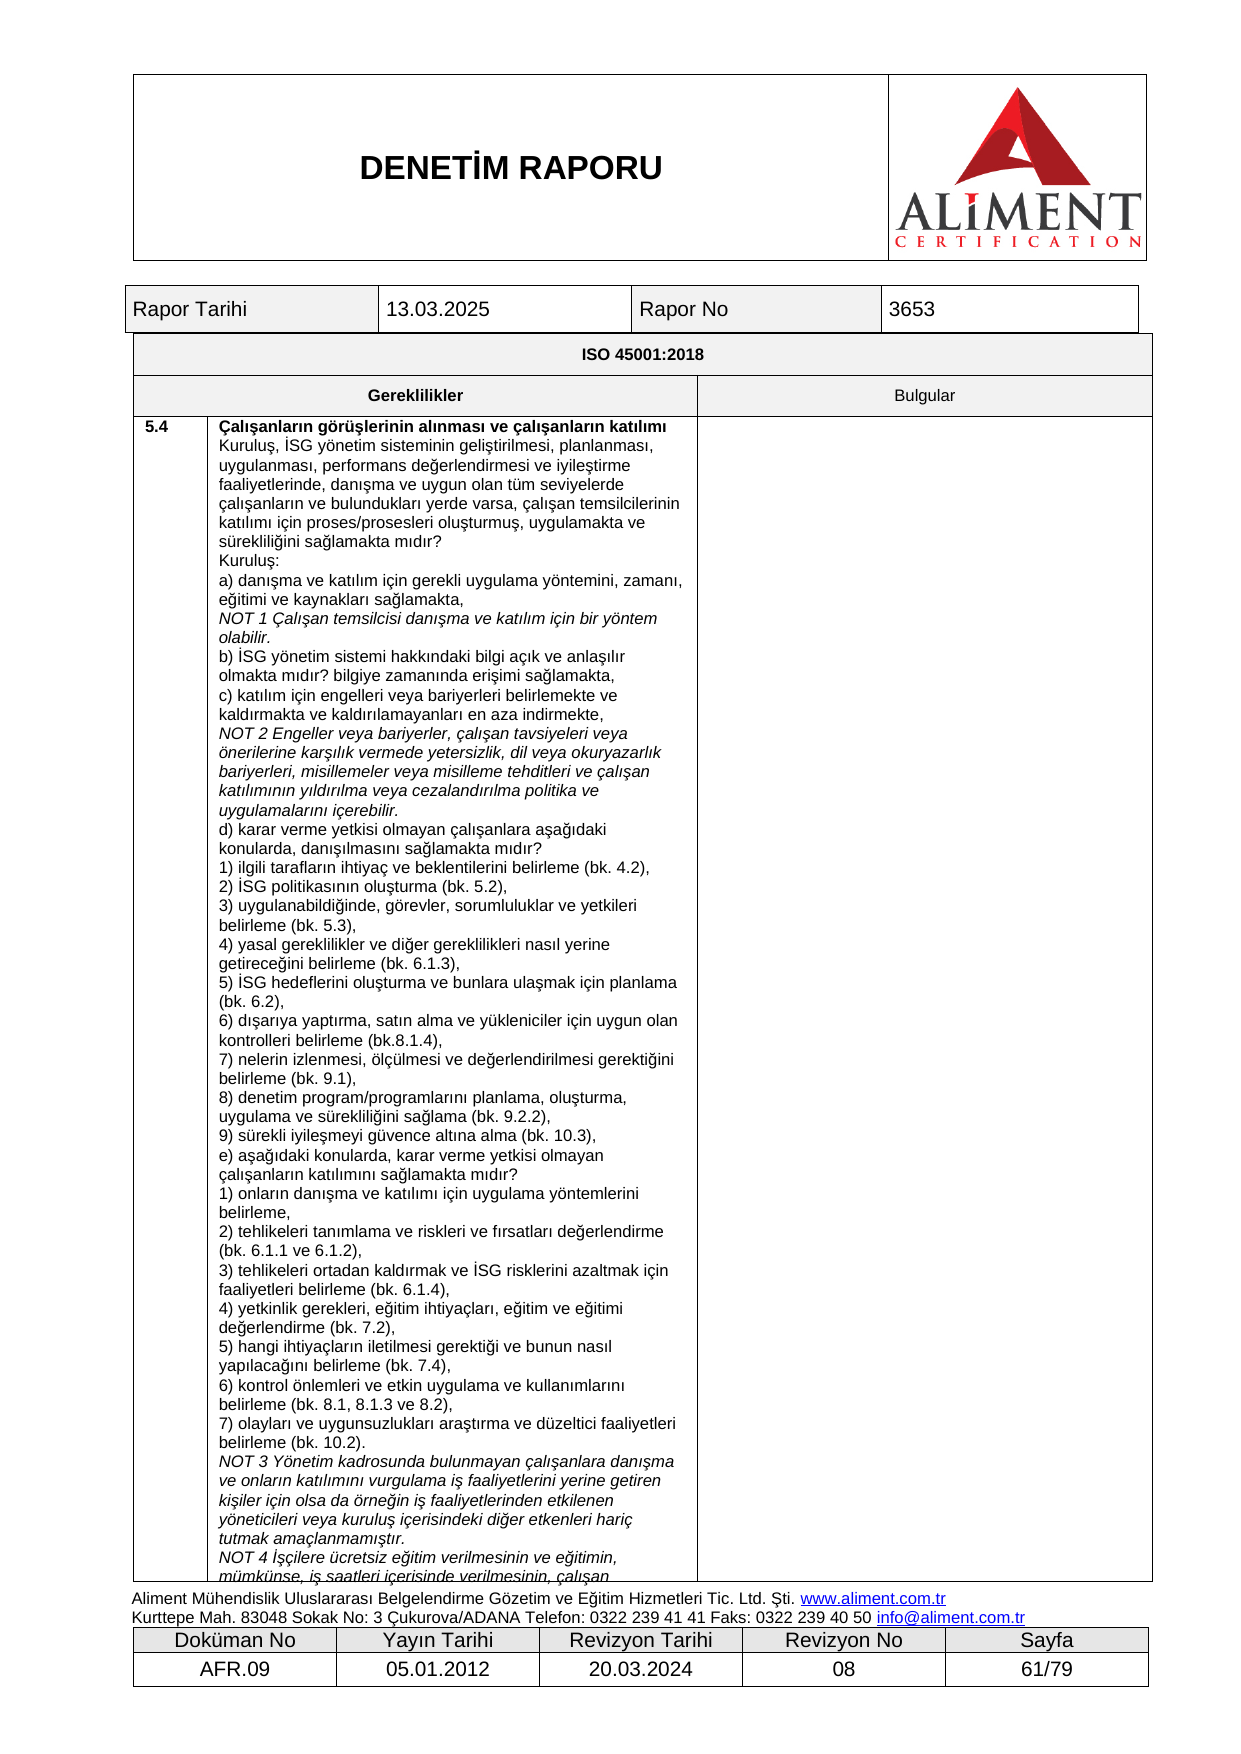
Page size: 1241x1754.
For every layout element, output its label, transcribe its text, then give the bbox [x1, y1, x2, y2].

table_cell Bulgular [698, 376, 1152, 416]
picture [891, 79, 1145, 255]
table_header ISO 45001:2018 [134, 334, 1152, 375]
table_cell [698, 417, 1152, 1581]
table_cell 5.4 [134, 417, 207, 1581]
table_cell Çalışanların görüşlerinin alınması ve çalışanların katılımı Kuruluş, İSG yönetim sisteminin geliştirilmesi, planlanması, uygulanması, performans değerlendirmesi ve iyileştirme faaliyetlerinde, danışma ve uygun olan tüm seviyelerde çalışanların ve bulundukları yerde varsa, çalışan temsilcilerinin katılımı için proses/prosesleri oluşturmuş, uygulamakta ve sürekliliğini sağlamakta mıdır? Kuruluş: a) danışma ve katılım için gerekli uygulama yöntemini, zamanı, eğitimi ve kaynakları sağlamakta, NOT 1 Çalışan temsilcisi danışma ve katılım için bir yöntem olabilir. b) İSG yönetim sistemi hakkındaki bilgi açık ve anlaşılır olmakta mıdır? bilgiye zamanında erişimi sağlamakta, c) katılım için engelleri veya bariyerleri belirlemekte ve kaldırmakta ve kaldırılamayanları en aza indirmekte, NOT 2 Engeller veya bariyerler, çalışan tavsiyeleri veya önerilerine karşılık vermede yetersizlik, dil veya okuryazarlık bariyerleri, misillemeler veya misilleme tehditleri ve çalışan katılımının yıldırılma veya cezalandırılma politika ve uygulamalarını içerebilir. d) karar verme yetkisi olmayan çalışanlara aşağıdaki konularda, danışılmasını sağlamakta mıdır? 1) ilgili tarafların ihtiyaç ve beklentilerini belirleme (bk. 4.2), 2) İSG politikasının oluşturma (bk. 5.2), 3) uygulanabildiğinde, görevler, sorumluluklar ve yetkileri belirleme (bk. 5.3), 4) yasal gereklilikler ve diğer gereklilikleri nasıl yerine getireceğini belirleme (bk. 6.1.3), 5) İSG hedeflerini oluşturma ve bunlara ulaşmak için planlama (bk. 6.2), 6) dışarıya yaptırma, satın alma ve yükleniciler için uygun olan kontrolleri belirleme (bk.8.1.4), 7) nelerin izlenmesi, ölçülmesi ve değerlendirilmesi gerektiğini belirleme (bk. 9.1), 8) denetim program/programlarını planlama, oluşturma, uygulama ve sürekliliğini sağlama (bk. 9.2.2), 9) sürekli iyileşmeyi güvence altına alma (bk. 10.3), e) aşağıdaki konularda, karar verme yetkisi olmayan çalışanların katılımını sağlamakta mıdır? 1) onların danışma ve katılımı için uygulama yöntemlerini belirleme, 2) tehlikeleri tanımlama ve riskleri ve fırsatları değerlendirme (bk. 6.1.1 ve 6.1.2), 3) tehlikeleri ortadan kaldırmak ve İSG risklerini azaltmak için faaliyetleri belirleme (bk. 6.1.4), 4) yetkinlik gerekleri, eğitim ihtiyaçları, eğitim ve eğitimi değerlendirme (bk. 7.2), 5) hangi ihtiyaçların iletilmesi gerektiği ve bunun nasıl yapılacağını belirleme (bk. 7.4), 6) kontrol önlemleri ve etkin uygulama ve kullanımlarını belirleme (bk. 8.1, 8.1.3 ve 8.2), 7) olayları ve uygunsuzlukları araştırma ve düzeltici faaliyetleri belirleme (bk. 10.2). NOT 3 Yönetim kadrosunda bulunmayan çalışanlara danışma ve onların katılımını vurgulama iş faaliyetlerini yerine getiren kişiler için olsa da örneğin iş faaliyetlerinden etkilenen yöneticileri veya kuruluş içerisindeki diğer etkenleri hariç tutmak amaçlanmamıştır. NOT 4 İşçilere ücretsiz eğitim verilmesinin ve eğitimin, mümkünse, iş saatleri içerisinde verilmesinin, çalışan katılımının önündeki belirli engelleri ortadan kaldırabileceği bilinmekte midir? [208, 417, 697, 1581]
table_cell Gereklilikler [134, 376, 697, 416]
